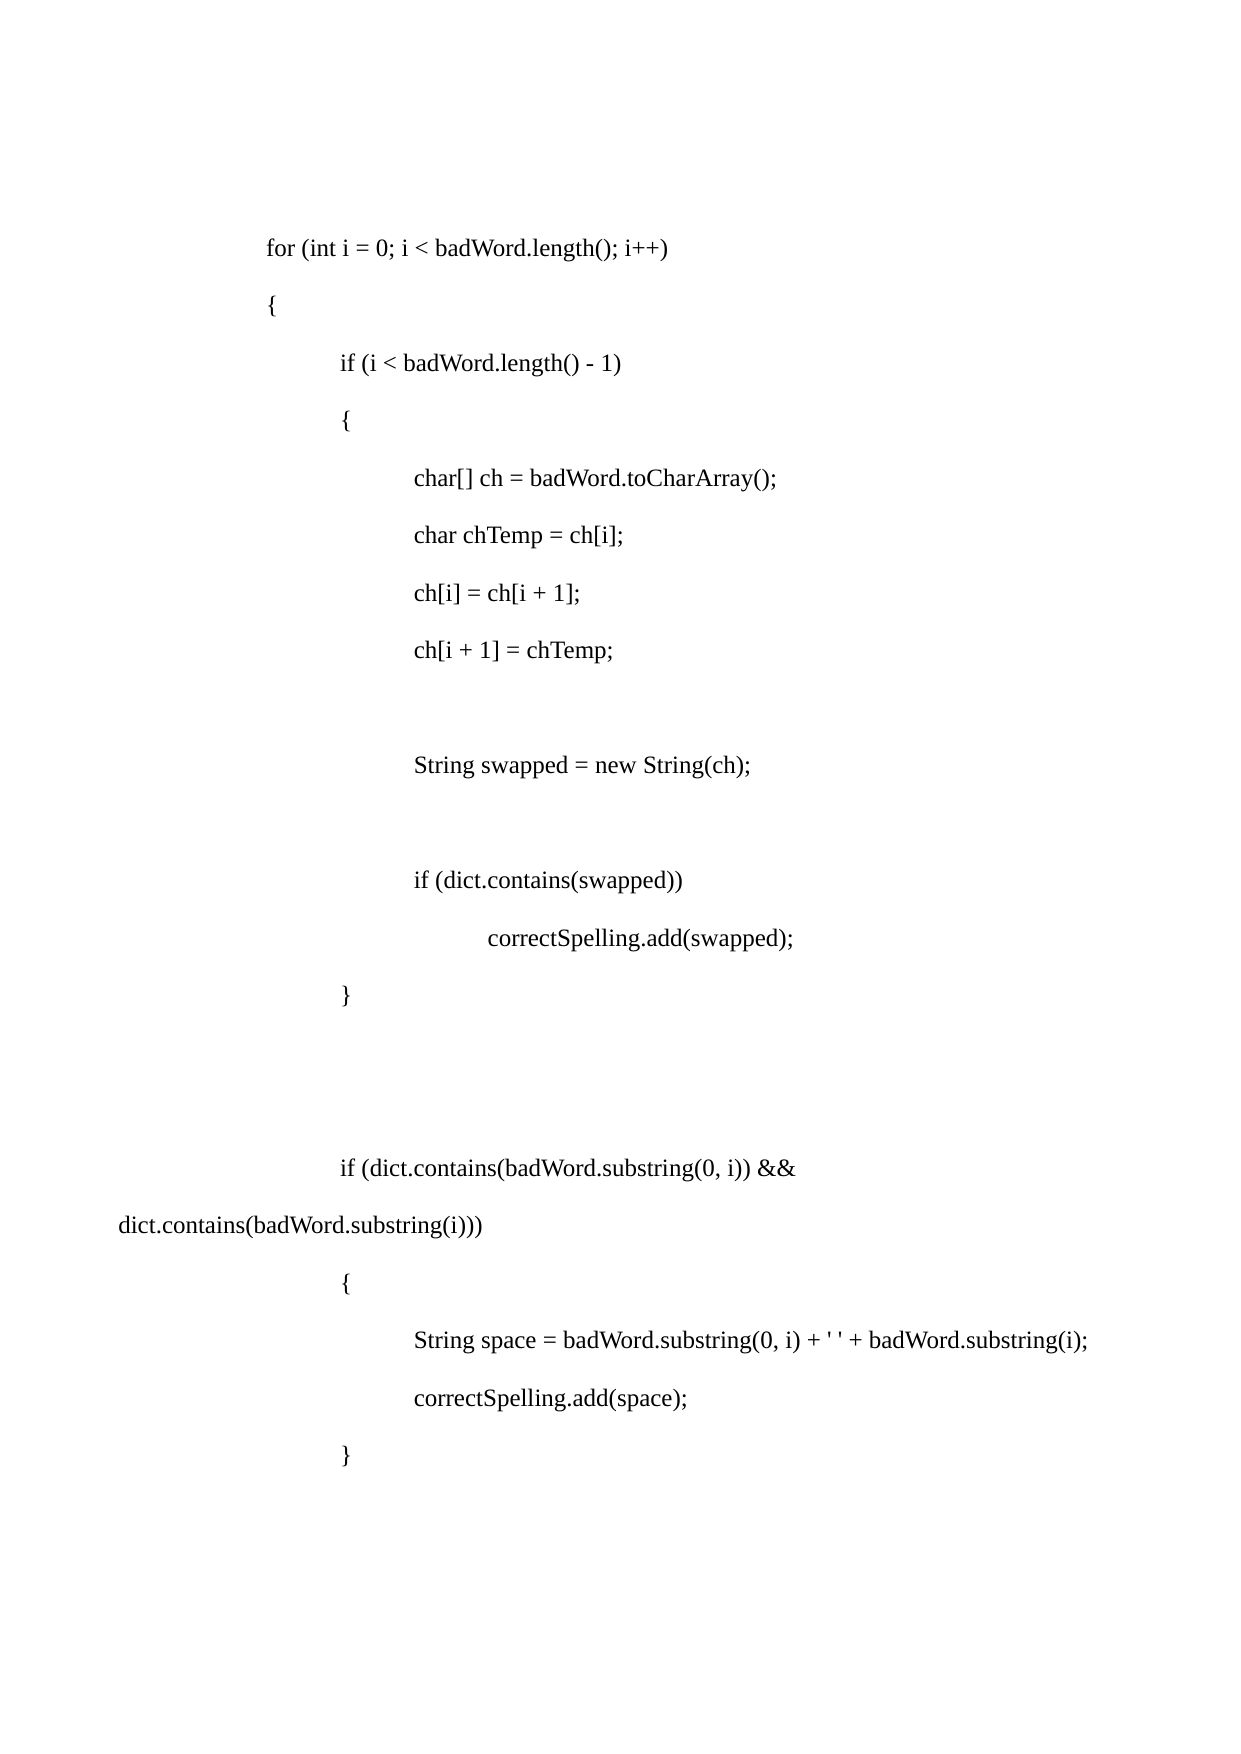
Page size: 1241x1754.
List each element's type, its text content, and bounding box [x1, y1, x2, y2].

text ch[i] = ch[i + 1]; [118, 578, 1122, 607]
text char[] ch = badWord.toCharArray(); [118, 463, 1122, 492]
text correctSpelling.add(space); [118, 1383, 1122, 1412]
text if (dict.contains(swapped)) [118, 866, 1122, 894]
text { [118, 406, 1122, 434]
text } [118, 981, 1122, 1009]
text for (int i = 0; i < badWord.length(); i++) [118, 233, 1122, 262]
text if (dict.contains(badWord.substring(0, i)) && dict.contains(badWord.substring(i))) [118, 1153, 1122, 1239]
text correctSpelling.add(swapped); [118, 923, 1122, 952]
text String space = badWord.substring(0, i) + ' ' + badWord.substring(i); [118, 1326, 1122, 1354]
text ch[i + 1] = chTemp; [118, 636, 1122, 664]
text String swapped = new String(ch); [118, 751, 1122, 779]
text { [118, 1268, 1122, 1297]
text if (i < badWord.length() - 1) [118, 348, 1122, 377]
text { [118, 291, 1122, 319]
text char chTemp = ch[i]; [118, 521, 1122, 549]
text } [118, 1441, 1122, 1469]
